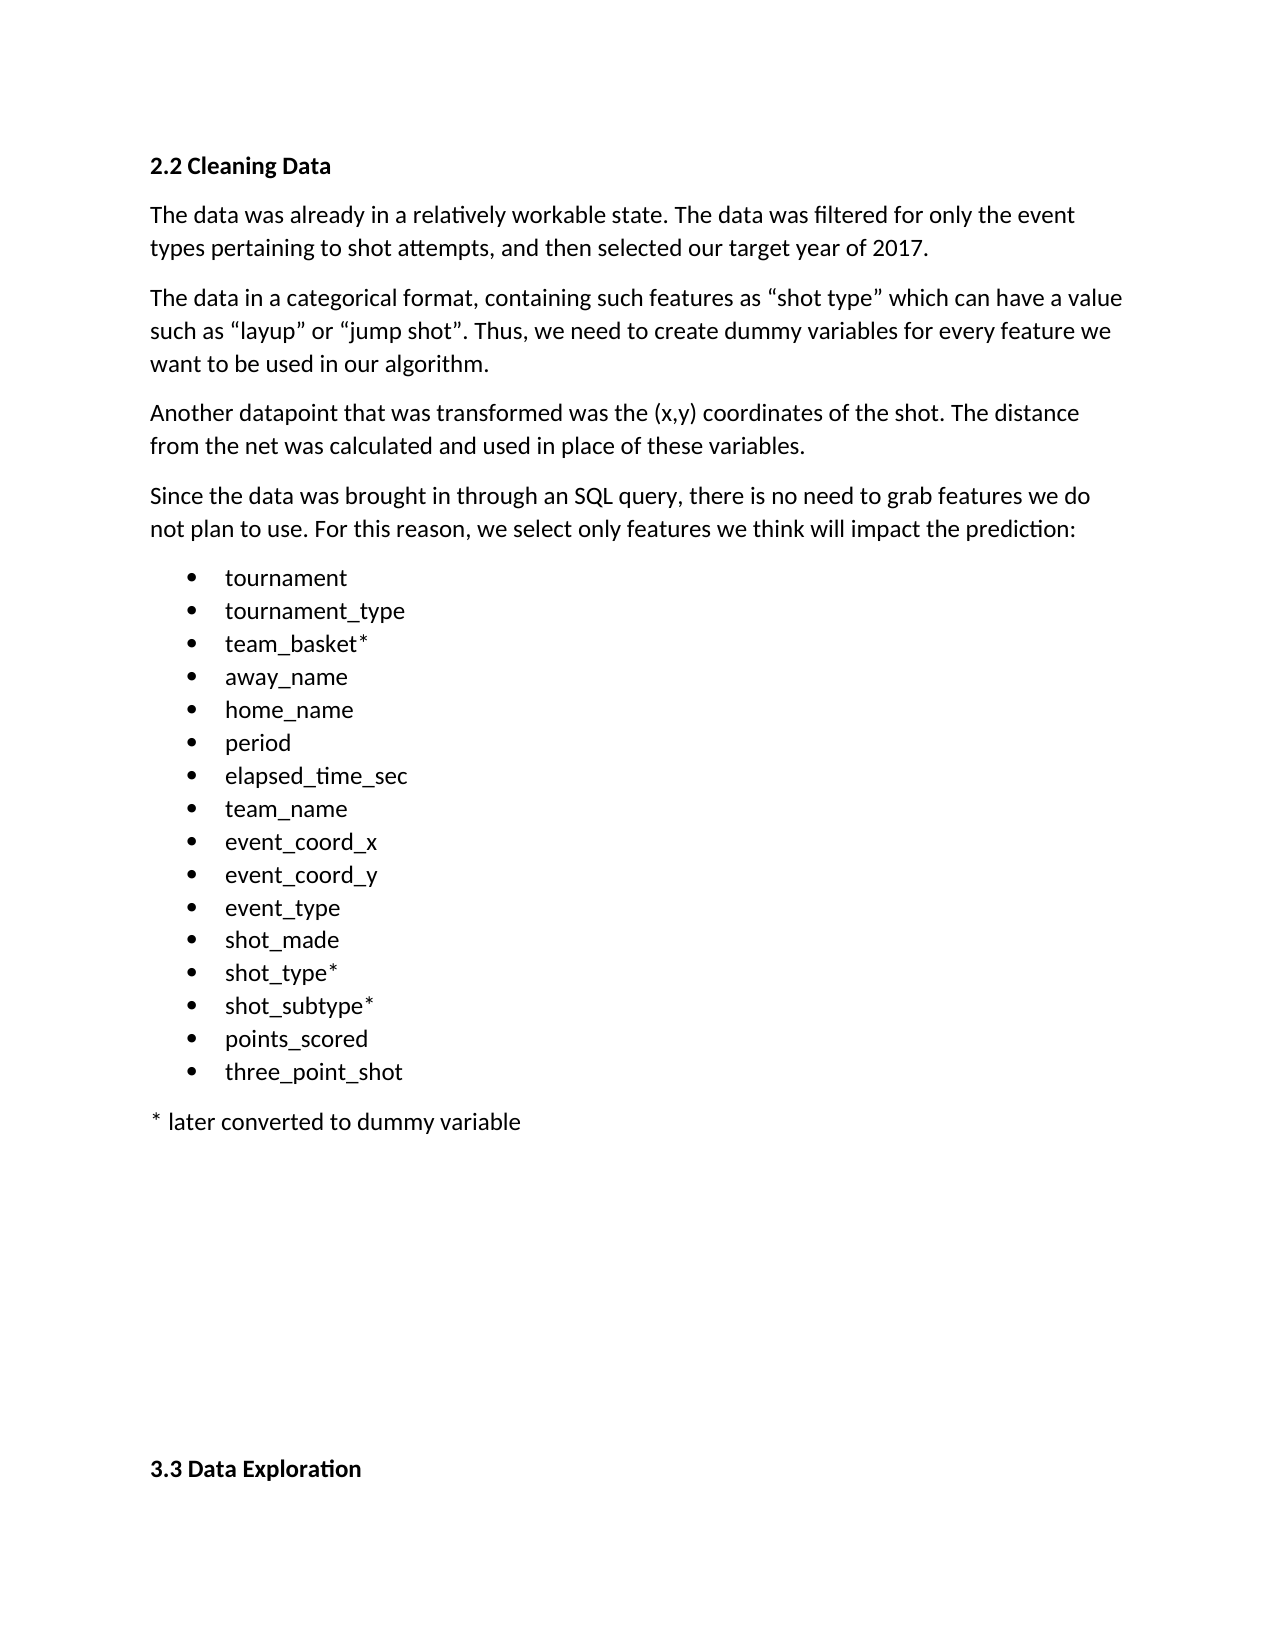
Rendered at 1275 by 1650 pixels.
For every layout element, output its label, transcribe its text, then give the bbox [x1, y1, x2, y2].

list three_point_shot [187, 1056, 1125, 1087]
list tournament_type [187, 595, 1125, 626]
text The data in a categorical format, containing such features as “shot type” which can have a value such as “layup” or “jump shot”. Thus, we need to create dummy variables for every feature we want to be used in our algorithm. [150, 282, 1125, 378]
list elapsed_time_sec [187, 760, 1125, 791]
list event_coord_y [187, 859, 1125, 889]
list event_coord_x [187, 826, 1125, 856]
list shot_made [187, 924, 1125, 955]
list team_name [187, 793, 1125, 823]
list event_type [187, 892, 1125, 922]
list home_name [187, 694, 1125, 725]
list tournament [187, 562, 1125, 593]
text The data was already in a relatively workable state. The data was filtered for only the event types pertaining to shot attempts, and then selected our target year of 2017. [150, 199, 1125, 263]
list shot_type* [187, 957, 1125, 988]
text * later converted to dummy variable [150, 1106, 1125, 1136]
text 3.3 Data Exploration [150, 1453, 1125, 1483]
list team_basket* [187, 628, 1125, 659]
list shot_subtype* [187, 990, 1125, 1021]
list Cleaning Data [150, 150, 1125, 181]
text Another datapoint that was transformed was the (x,y) coordinates of the shot. The distance from the net was calculated and used in place of these variables. [150, 397, 1125, 461]
list period [187, 727, 1125, 758]
list away_name [187, 661, 1125, 692]
list points_scored [187, 1023, 1125, 1054]
text Since the data was brought in through an SQL query, there is no need to grab features we do not plan to use. For this reason, we select only features we think will impact the prediction: [150, 480, 1125, 543]
